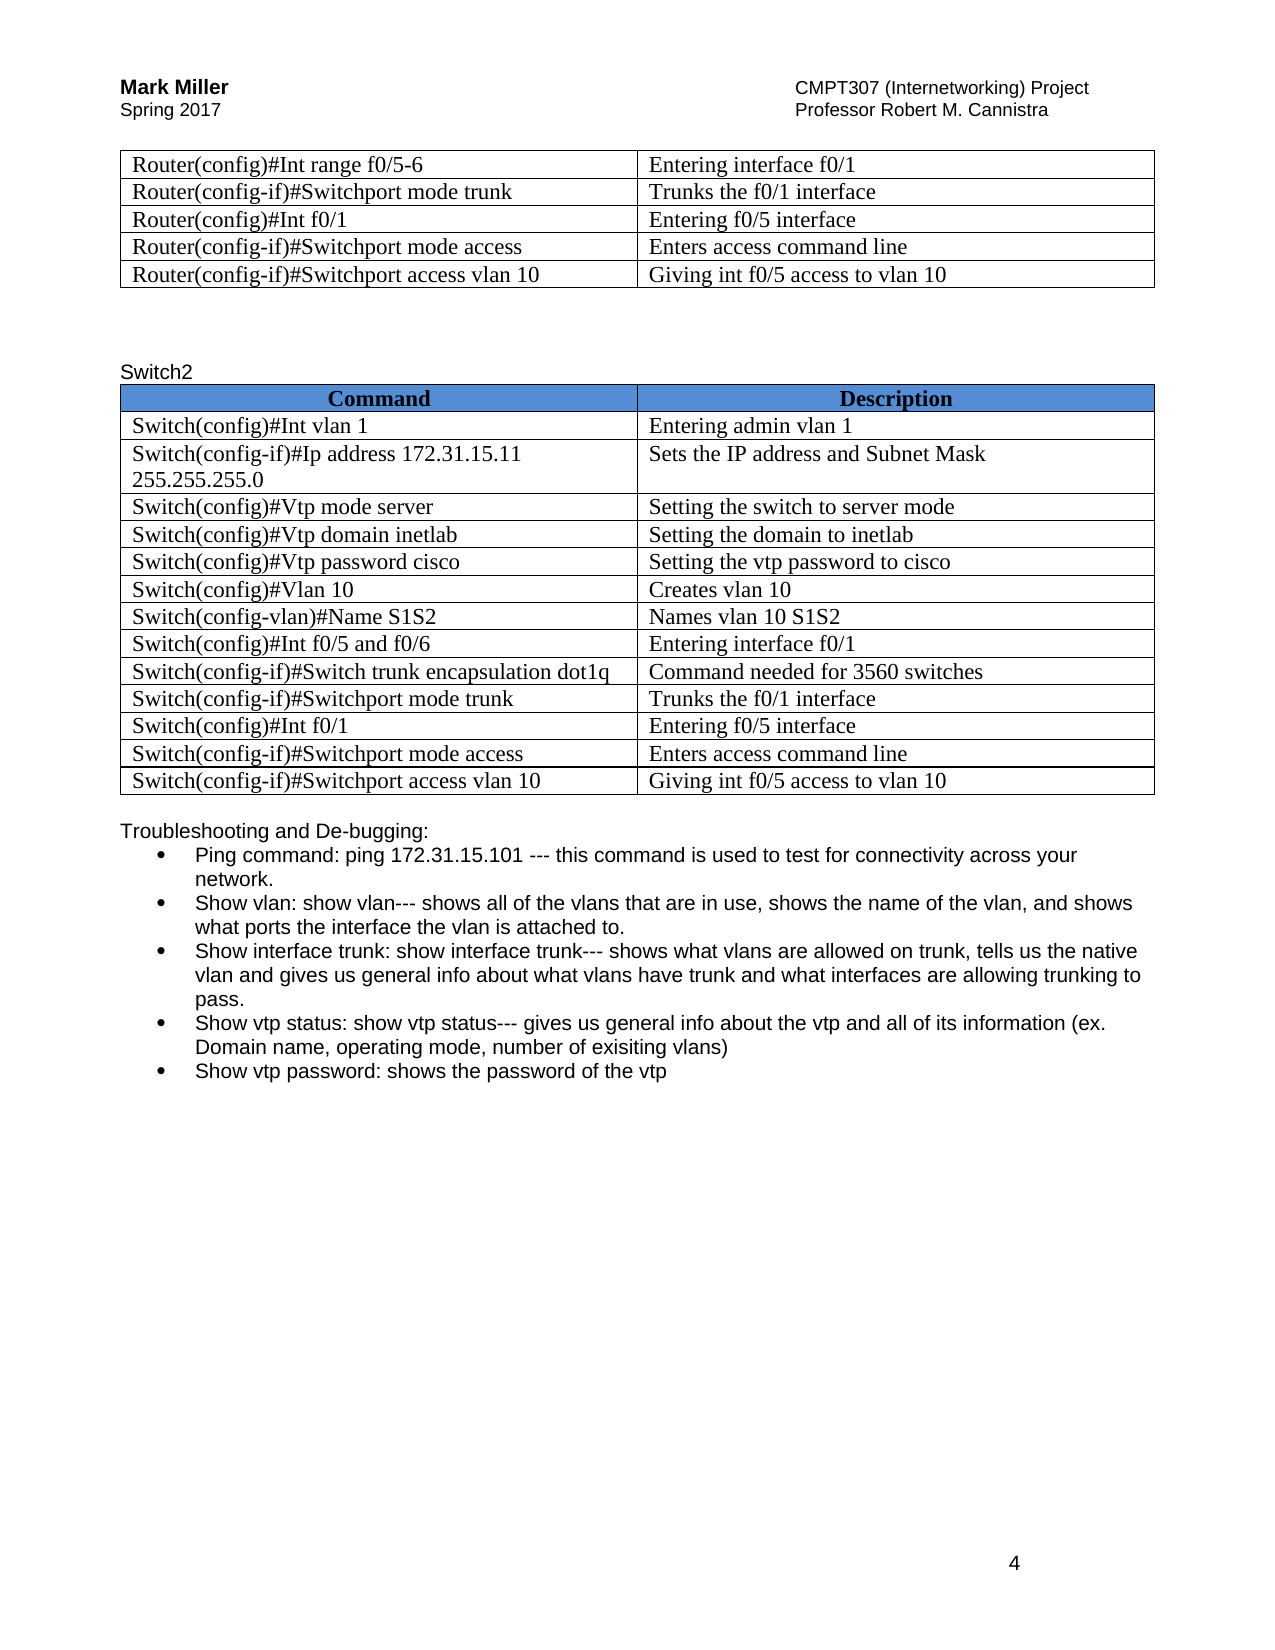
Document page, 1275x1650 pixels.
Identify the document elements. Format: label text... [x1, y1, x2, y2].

table_cell Entering f0/5 interface [638, 713, 1154, 739]
table_header Description [638, 385, 1154, 411]
table_cell Command needed for 3560 switches [638, 658, 1154, 684]
table_cell Switch(config-if)#Switchport mode trunk [121, 685, 637, 712]
table_cell Enters access command line [638, 233, 1154, 259]
table_cell Router(config-if)#Switchport mode access [121, 233, 637, 259]
table_cell Setting the switch to server mode [638, 494, 1154, 520]
table_cell Giving int f0/5 access to vlan 10 [638, 768, 1154, 794]
table_cell Enters access command line [638, 740, 1154, 766]
table_cell Switch(config)#Vtp password cisco [121, 548, 637, 574]
table_cell Switch(config)#Int f0/1 [121, 713, 637, 739]
table_cell Switch(config)#Int vlan 1 [121, 412, 637, 439]
table_cell Setting the vtp password to cisco [638, 548, 1154, 574]
list Show interface trunk: show interface trunk--- shows what vlans are allowed on trunk, tells us the native vlan and gives us general info about what vlans have trunk and what interfaces are allowing trunking to pass. [157, 939, 1155, 1011]
table_cell Switch(config)#Vtp mode server [121, 494, 637, 520]
table_cell Router(config-if)#Switchport mode trunk [121, 179, 637, 205]
table_cell Router(config-if)#Switchport access vlan 10 [121, 261, 637, 287]
table_cell Switch(config-if)#Switch trunk encapsulation dot1q [121, 658, 637, 684]
table_cell Trunks the f0/1 interface [638, 179, 1154, 205]
table_cell Switch(config)#Int f0/5 and f0/6 [121, 630, 637, 657]
table_cell Switch(config)#Vlan 10 [121, 576, 637, 602]
table_cell Switch(config-if)#Ip address 172.31.15.11 255.255.255.0 [121, 440, 637, 492]
table_cell Setting the domain to inetlab [638, 521, 1154, 547]
table_cell Entering f0/5 interface [638, 206, 1154, 232]
table_cell Entering interface f0/1 [638, 630, 1154, 657]
table_cell Trunks the f0/1 interface [638, 685, 1154, 712]
table_cell Router(config)#Int range f0/5-6 [121, 151, 637, 177]
list Show vlan: show vlan--- shows all of the vlans that are in use, shows the name of the vlan, and shows what ports the interface the vlan is attached to. [157, 891, 1155, 939]
text Switch2 [120, 360, 1155, 384]
list Show vtp status: show vtp status--- gives us general info about the vtp and all of its information (ex. Domain name, operating mode, number of exisiting vlans) [157, 1011, 1155, 1059]
list Ping command: ping 172.31.15.101 --- this command is used to test for connectivity across your network. [157, 843, 1155, 891]
table_cell Giving int f0/5 access to vlan 10 [638, 261, 1154, 287]
table_cell Switch(config-if)#Switchport access vlan 10 [121, 768, 637, 794]
text Troubleshooting and De-bugging: [120, 819, 1155, 843]
table_cell Switch(config-vlan)#Name S1S2 [121, 603, 637, 629]
table_cell Router(config)#Int f0/1 [121, 206, 637, 232]
table_cell Names vlan 10 S1S2 [638, 603, 1154, 629]
table_cell Creates vlan 10 [638, 576, 1154, 602]
table_cell Switch(config-if)#Switchport mode access [121, 740, 637, 766]
table_cell Switch(config)#Vtp domain inetlab [121, 521, 637, 547]
table_cell Entering admin vlan 1 [638, 412, 1154, 439]
table_header Command [121, 385, 637, 411]
table_cell Entering interface f0/1 [638, 151, 1154, 177]
table_cell Sets the IP address and Subnet Mask [638, 440, 1154, 492]
list Show vtp password: shows the password of the vtp [157, 1059, 1155, 1083]
